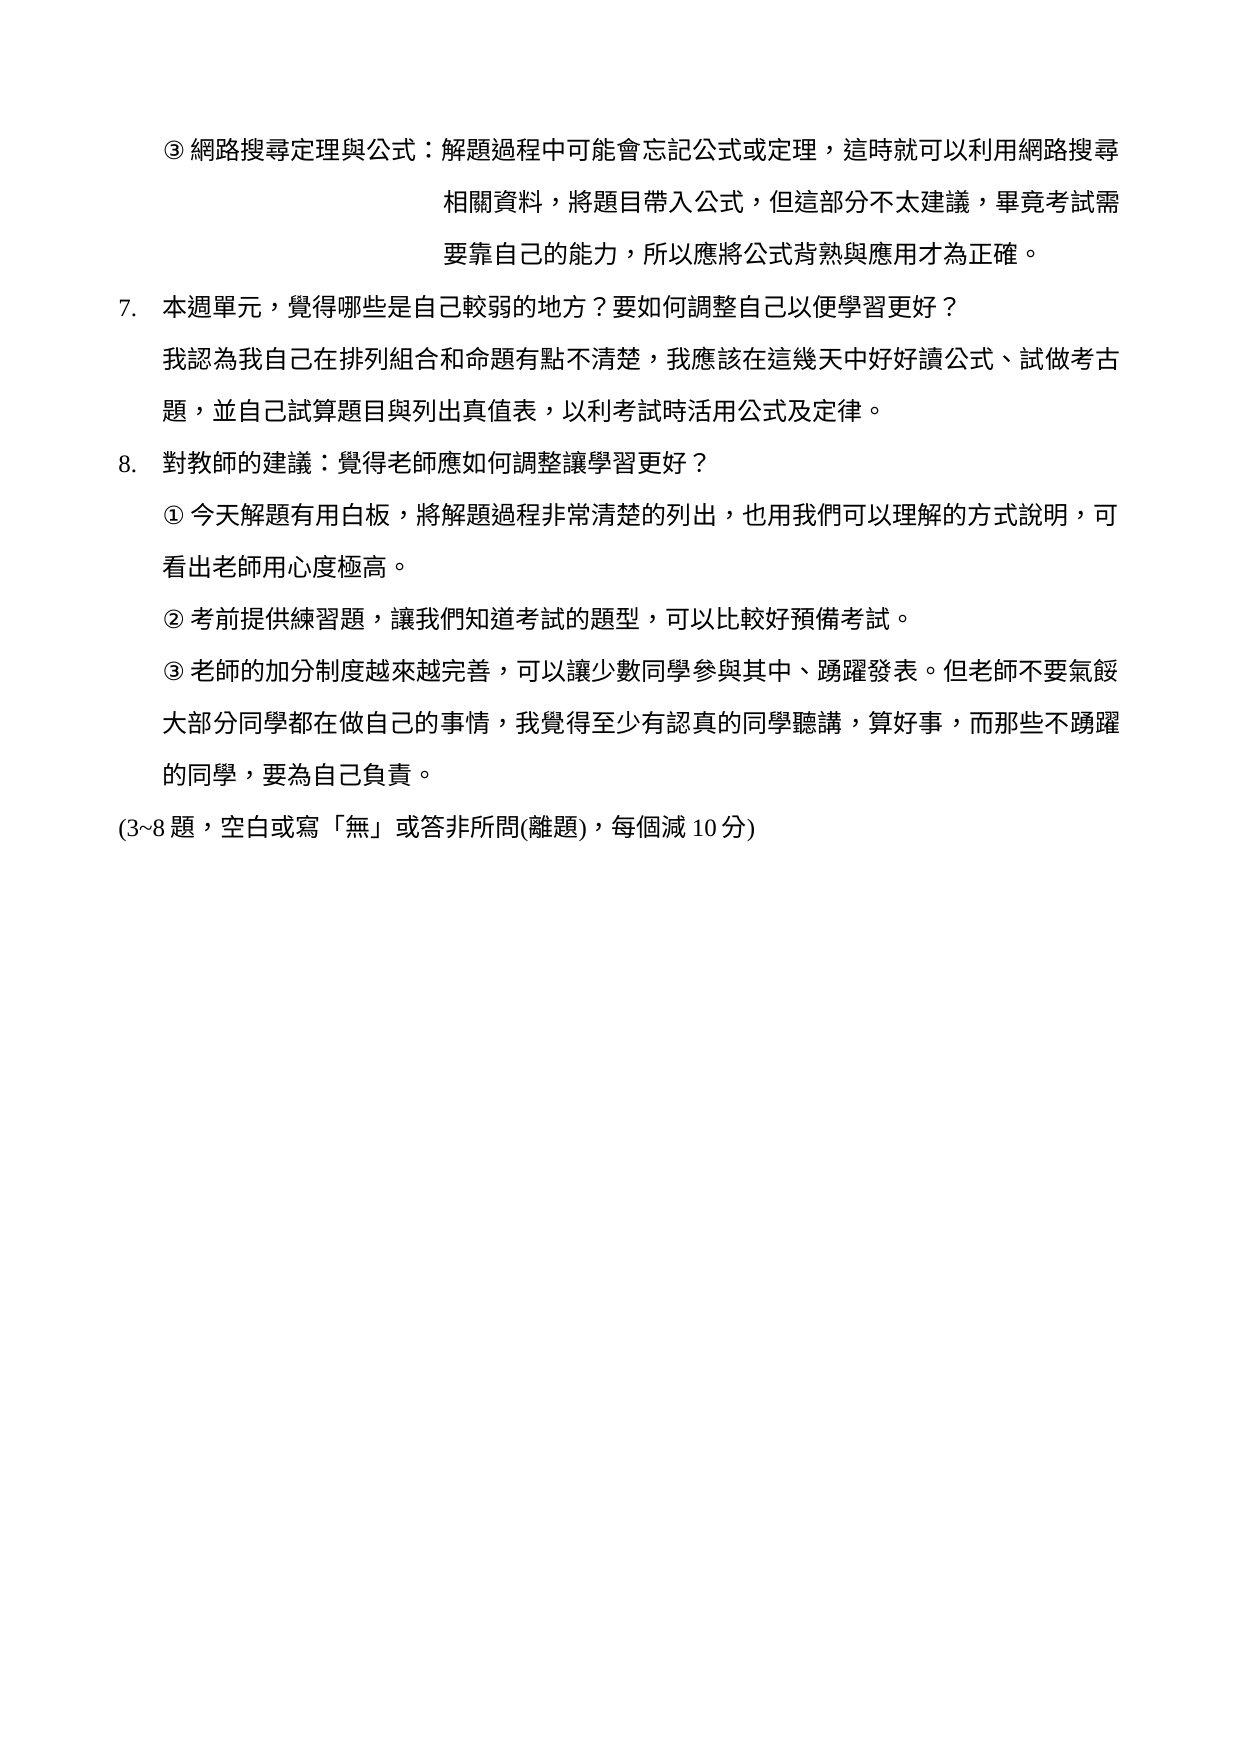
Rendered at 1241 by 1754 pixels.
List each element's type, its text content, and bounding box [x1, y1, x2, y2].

text ②考前提供練習題，讓我們知道考試的題型，可以比較好預備考試。 [162, 587, 1122, 639]
text 8. 對教師的建議：覺得老師應如何調整讓學習更好？ [118, 431, 1122, 483]
text ③老師的加分制度越來越完善，可以讓少數同學參與其中、踴躍發表。但老師不要氣餒大部分同學都在做自己的事情，我覺得至少有認真的同學聽講，算好事，而那些不踴躍的同學，要為自己負責。 [162, 639, 1122, 795]
text (3~8題，空白或寫「無」或答非所問(離題)，每個減10分) [118, 795, 1122, 847]
text ③網路搜尋定理與公式：解題過程中可能會忘記公式或定理，這時就可以利用網路搜尋相關資料，將題目帶入公式，但這部分不太建議，畢竟考試需要靠自己的能力，所以應將公式背熟與應用才為正確。 [163, 118, 1122, 274]
text 我認為我自己在排列組合和命題有點不清楚，我應該在這幾天中好好讀公式、試做考古題，並自己試算題目與列出真值表，以利考試時活用公式及定律。 [162, 326, 1122, 431]
text 7. 本週單元，覺得哪些是自己較弱的地方？要如何調整自己以便學習更好？ [118, 274, 1122, 326]
text ①今天解題有用白板，將解題過程非常清楚的列出，也用我們可以理解的方式說明，可看出老師用心度極高。 [162, 483, 1122, 587]
